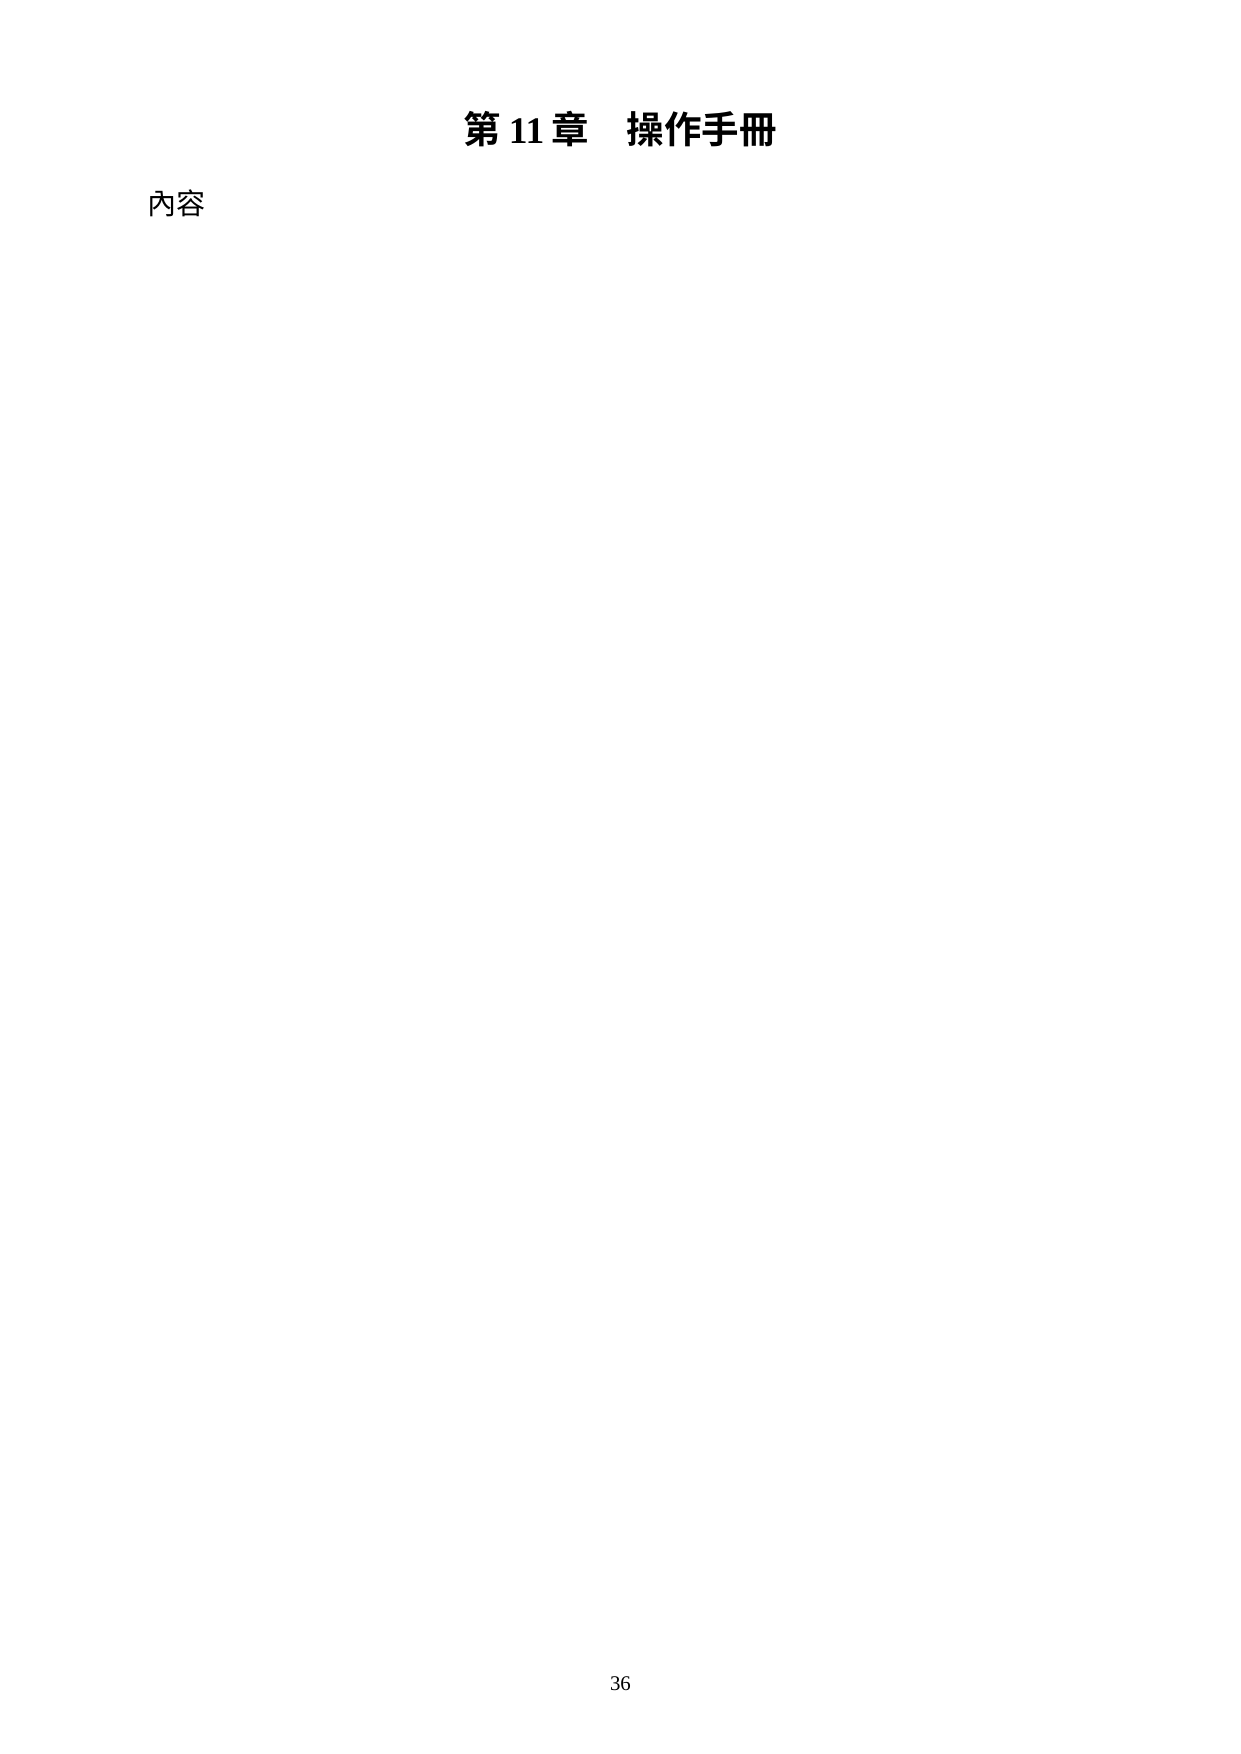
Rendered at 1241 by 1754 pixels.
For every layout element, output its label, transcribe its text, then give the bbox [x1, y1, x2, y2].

text 第11章 操作手冊 [89, 89, 1152, 164]
text 內容 [89, 164, 1152, 239]
